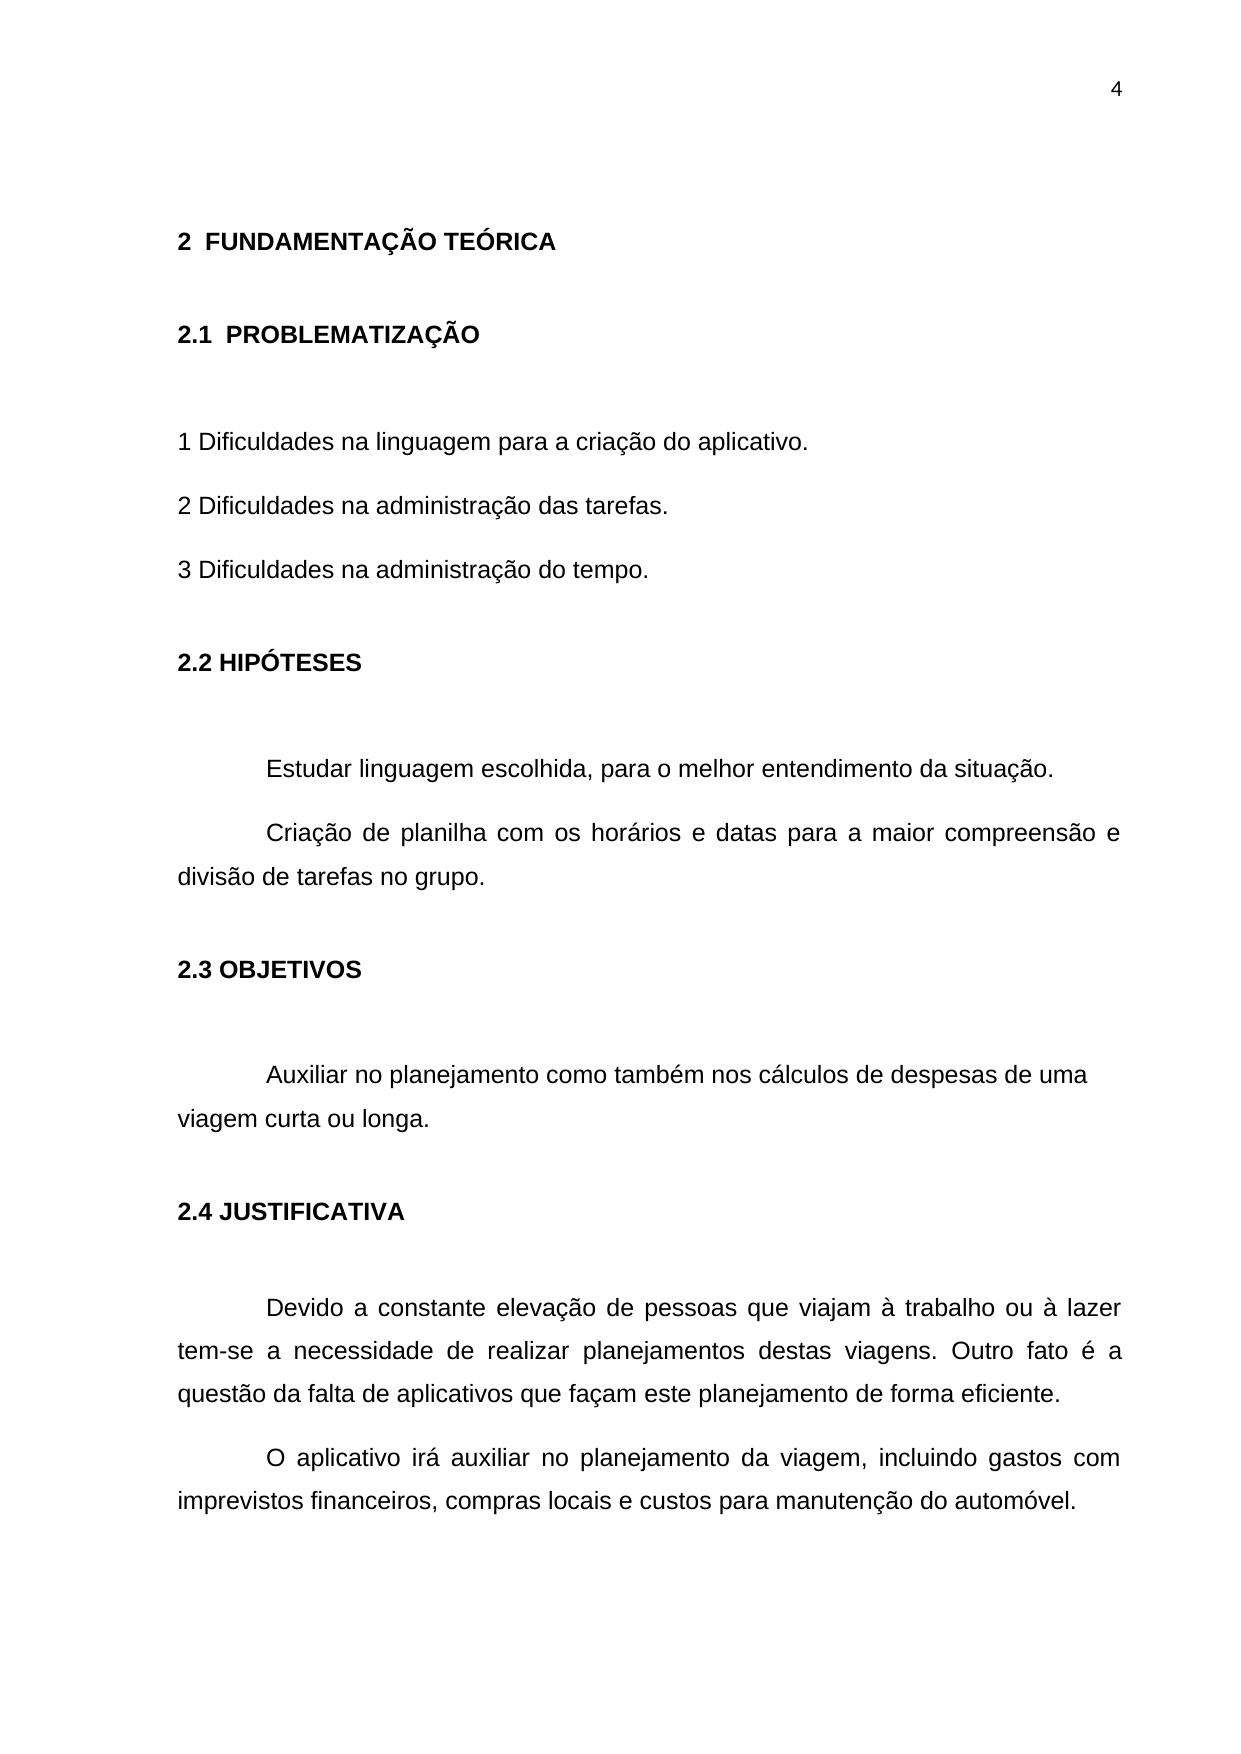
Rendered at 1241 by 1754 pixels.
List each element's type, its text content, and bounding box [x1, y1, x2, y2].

text 2 Dificuldades na administração das tarefas. [177, 491, 1122, 520]
subtitle 2.4 JUSTIFICATIVA [177, 1197, 1122, 1226]
text 3 Dificuldades na administração do tempo. [177, 555, 1122, 584]
text O aplicativo irá auxiliar no planejamento da viagem, incluindo gastos com imprevistos financeiros, compras locais e custos para manutenção do automóvel. [177, 1443, 1122, 1515]
text Auxiliar no planejamento como também nos cálculos de despesas de uma viagem curta ou longa. [177, 1061, 1122, 1132]
subtitle 2 FUNDAMENTAÇÃO TEÓRICA [177, 227, 1122, 256]
subtitle 2.3 OBJETIVOS [177, 954, 1122, 983]
text Devido a constante elevação de pessoas que viajam à trabalho ou à lazer tem-se a necessidade de realizar planejamentos destas viagens. Outro fato é a questão da falta de aplicativos que façam este planejamento de forma eficiente. [177, 1293, 1122, 1408]
text 1 Dificuldades na linguagem para a criação do aplicativo. [177, 427, 1122, 456]
text Estudar linguagem escolhida, para o melhor entendimento da situação. [177, 754, 1122, 783]
text Criação de planilha com os horários e datas para a maior compreensão e divisão de tarefas no grupo. [177, 818, 1122, 890]
subtitle 2.2 HIPÓTESES [177, 648, 1122, 677]
subtitle 2.1 PROBLEMATIZAÇÃO [177, 320, 1122, 349]
